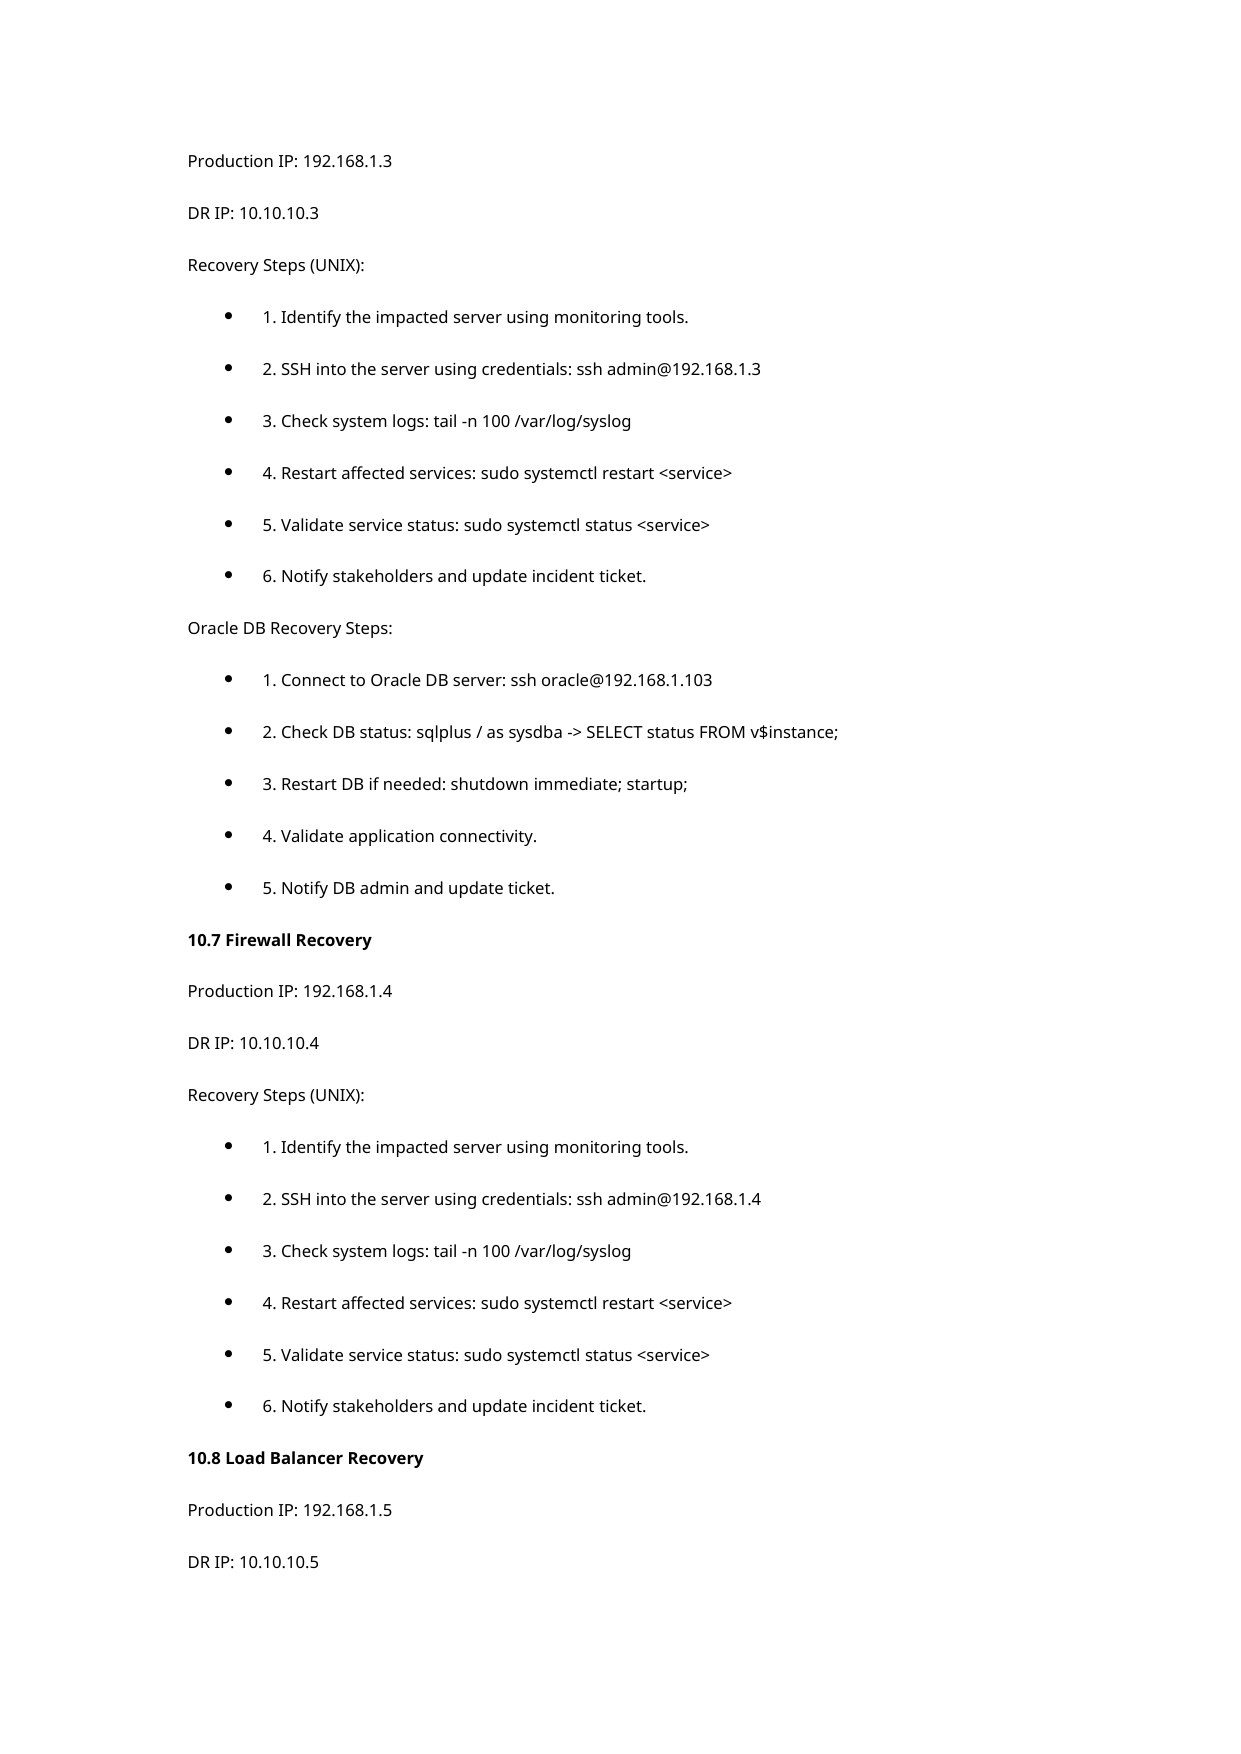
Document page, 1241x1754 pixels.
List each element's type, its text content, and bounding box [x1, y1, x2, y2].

list 2. SSH into the server using credentials: ssh admin@192.168.1.4 [225, 1187, 1053, 1210]
text 10.8 Load Balancer Recovery [187, 1447, 1053, 1469]
text DR IP: 10.10.10.5 [187, 1551, 1053, 1573]
list 1. Connect to Oracle DB server: ssh oracle@192.168.1.103 [225, 669, 1053, 691]
text Production IP: 192.168.1.5 [187, 1499, 1053, 1521]
text Recovery Steps (UNIX): [187, 1084, 1053, 1106]
list 5. Validate service status: sudo systemctl status <service> [225, 513, 1053, 536]
text DR IP: 10.10.10.3 [187, 202, 1053, 224]
list 3. Check system logs: tail -n 100 /var/log/syslog [225, 1239, 1053, 1262]
list 1. Identify the impacted server using monitoring tools. [225, 306, 1053, 328]
list 6. Notify stakeholders and update incident ticket. [225, 565, 1053, 588]
list 2. SSH into the server using credentials: ssh admin@192.168.1.3 [225, 357, 1053, 380]
text DR IP: 10.10.10.4 [187, 1032, 1053, 1054]
list 6. Notify stakeholders and update incident ticket. [225, 1395, 1053, 1418]
text Production IP: 192.168.1.3 [187, 150, 1053, 173]
list 3. Restart DB if needed: shutdown immediate; startup; [225, 772, 1053, 795]
text Oracle DB Recovery Steps: [187, 617, 1053, 639]
list 5. Notify DB admin and update ticket. [225, 876, 1053, 899]
text Production IP: 192.168.1.4 [187, 980, 1053, 1003]
list 2. Check DB status: sqlplus / as sysdba -> SELECT status FROM v$instance; [225, 721, 1053, 743]
list 4. Validate application connectivity. [225, 824, 1053, 847]
text Recovery Steps (UNIX): [187, 254, 1053, 276]
list 4. Restart affected services: sudo systemctl restart <service> [225, 1291, 1053, 1314]
list 4. Restart affected services: sudo systemctl restart <service> [225, 461, 1053, 484]
text 10.7 Firewall Recovery [187, 928, 1053, 951]
list 5. Validate service status: sudo systemctl status <service> [225, 1343, 1053, 1366]
list 1. Identify the impacted server using monitoring tools. [225, 1136, 1053, 1158]
list 3. Check system logs: tail -n 100 /var/log/syslog [225, 409, 1053, 432]
